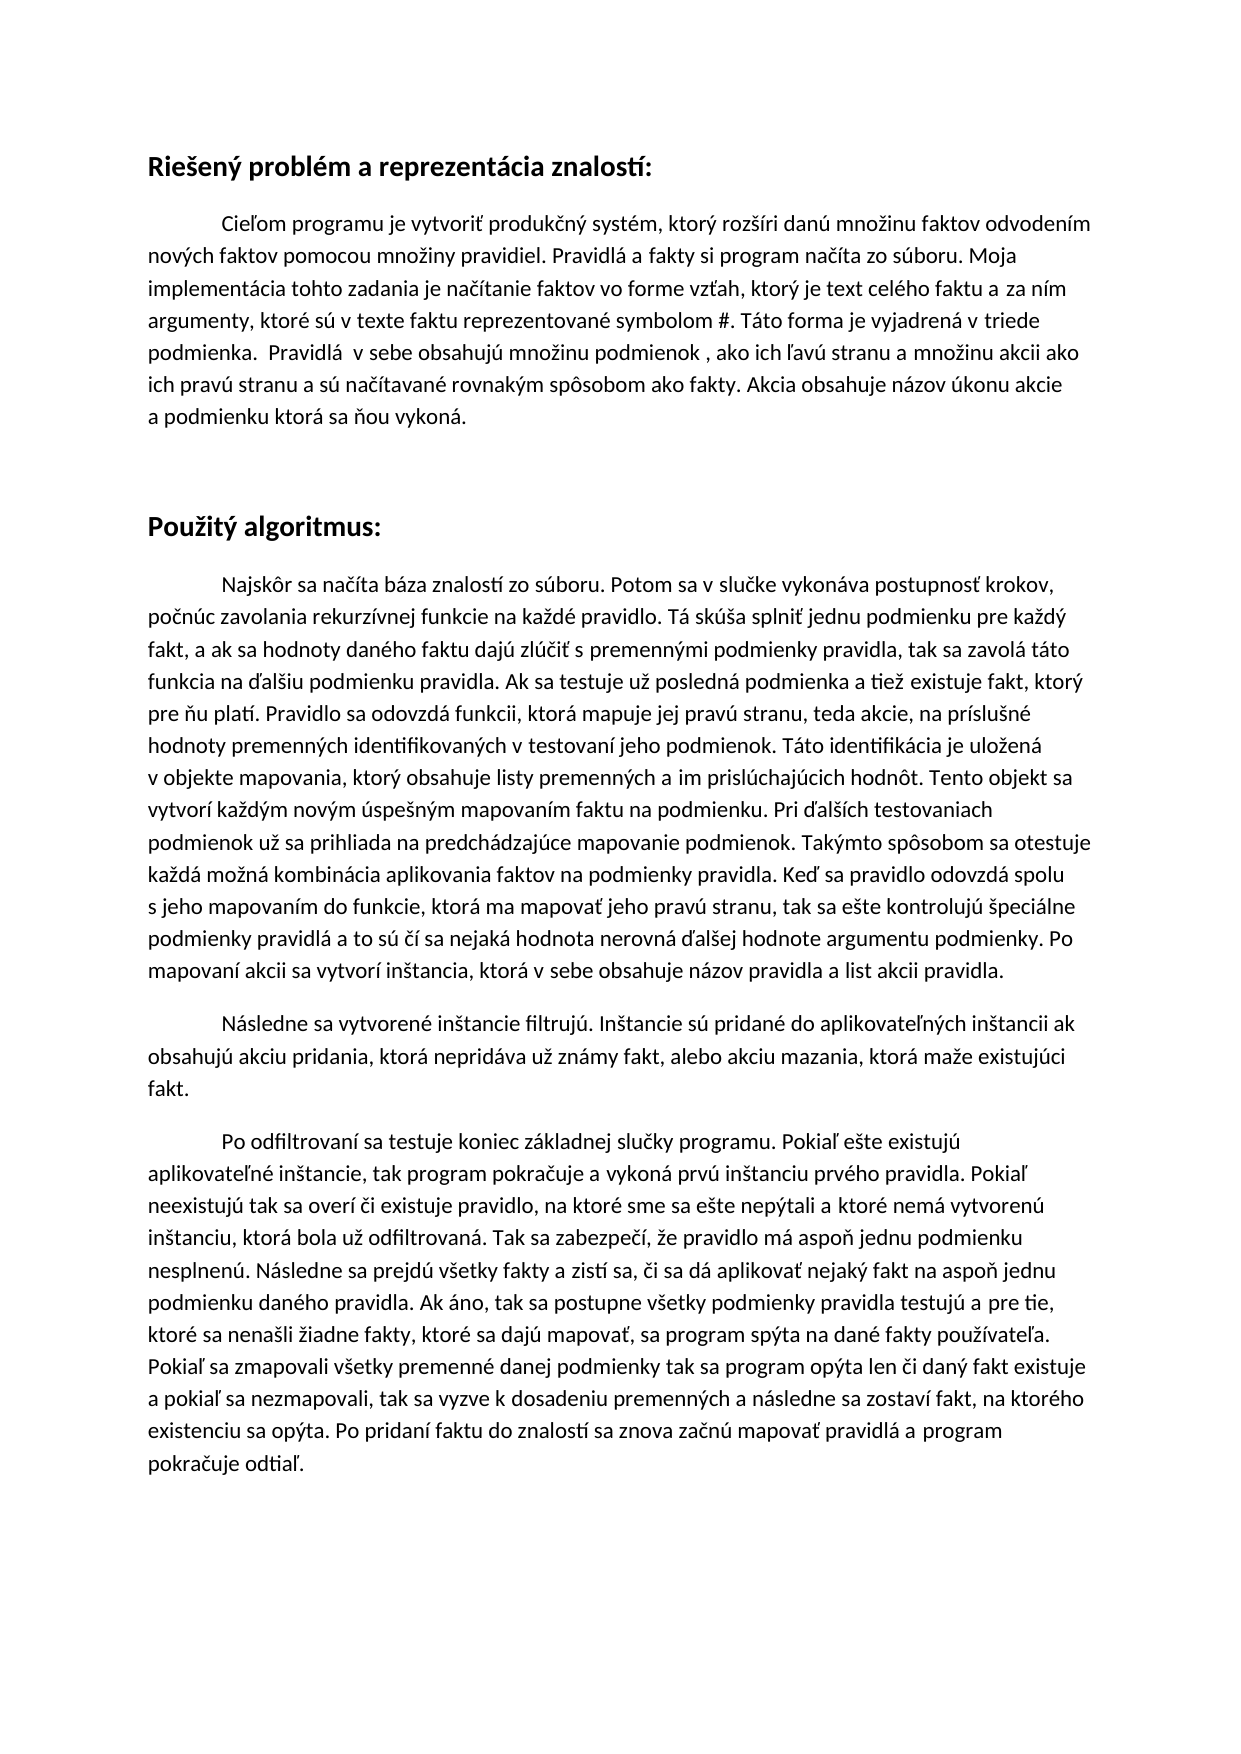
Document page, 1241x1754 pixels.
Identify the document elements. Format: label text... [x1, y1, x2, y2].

text Cieľom programu je vytvoriť produkčný systém, ktorý rozšíri danú množinu faktov odvodením nových faktov pomocou množiny pravidiel. Pravidlá a fakty si program načíta zo súboru. Moja implementácia tohto zadania je načítanie faktov vo forme vzťah, ktorý je text celého faktu a za ním argumenty, ktoré sú v texte faktu reprezentované symbolom #. Táto forma je vyjadrená v triede podmienka. Pravidlá v sebe obsahujú množinu podmienok , ako ich ľavú stranu a množinu akcii ako ich pravú stranu a sú načítavané rovnakým spôsobom ako fakty. Akcia obsahuje názov úkonu akcie a podmienku ktorá sa ňou vykoná. [148, 209, 1093, 431]
text Následne sa vytvorené inštancie filtrujú. Inštancie sú pridané do aplikovateľných inštancii ak obsahujú akciu pridania, ktorá nepridáva už známy fakt, alebo akciu mazania, ktorá maže existujúci fakt. [148, 1009, 1093, 1102]
text Použitý algoritmus: [148, 508, 1093, 544]
text Najskôr sa načíta báza znalostí zo súboru. Potom sa v slučke vykonáva postupnosť krokov, počnúc zavolania rekurzívnej funkcie na každé pravidlo. Tá skúša splniť jednu podmienku pre každý fakt, a ak sa hodnoty daného faktu dajú zlúčiť s premennými podmienky pravidla, tak sa zavolá táto funkcia na ďalšiu podmienku pravidla. Ak sa testuje už posledná podmienka a tiež existuje fakt, ktorý pre ňu platí. Pravidlo sa odovzdá funkcii, ktorá mapuje jej pravú stranu, teda akcie, na príslušné hodnoty premenných identifikovaných v testovaní jeho podmienok. Táto identifikácia je uložená v objekte mapovania, ktorý obsahuje listy premenných a im prislúchajúcich hodnôt. Tento objekt sa vytvorí každým novým úspešným mapovaním faktu na podmienku. Pri ďalších testovaniach podmienok už sa prihliada na predchádzajúce mapovanie podmienok. Takýmto spôsobom sa otestuje každá možná kombinácia aplikovania faktov na podmienky pravidla. Keď sa pravidlo odovzdá spolu s jeho mapovaním do funkcie, ktorá ma mapovať jeho pravú stranu, tak sa ešte kontrolujú špeciálne podmienky pravidlá a to sú čí sa nejaká hodnota nerovná ďalšej hodnote argumentu podmienky. Po mapovaní akcii sa vytvorí inštancia, ktorá v sebe obsahuje názov pravidla a list akcii pravidla. [148, 570, 1093, 984]
text Riešený problém a reprezentácia znalostí: [148, 148, 1093, 183]
text Po odfiltrovaní sa testuje koniec základnej slučky programu. Pokiaľ ešte existujú aplikovateľné inštancie, tak program pokračuje a vykoná prvú inštanciu prvého pravidla. Pokiaľ neexistujú tak sa overí či existuje pravidlo, na ktoré sme sa ešte nepýtali a ktoré nemá vytvorenú inštanciu, ktorá bola už odfiltrovaná. Tak sa zabezpečí, že pravidlo má aspoň jednu podmienku nesplnenú. Následne sa prejdú všetky fakty a zistí sa, či sa dá aplikovať nejaký fakt na aspoň jednu podmienku daného pravidla. Ak áno, tak sa postupne všetky podmienky pravidla testujú a pre tie, ktoré sa nenašli žiadne fakty, ktoré sa dajú mapovať, sa program spýta na dané fakty používateľa. Pokiaľ sa zmapovali všetky premenné danej podmienky tak sa program opýta len či daný fakt existuje a pokiaľ sa nezmapovali, tak sa vyzve k dosadeniu premenných a následne sa zostaví fakt, na ktorého existenciu sa opýta. Po pridaní faktu do znalostí sa znova začnú mapovať pravidlá a program pokračuje odtiaľ. [148, 1127, 1093, 1477]
